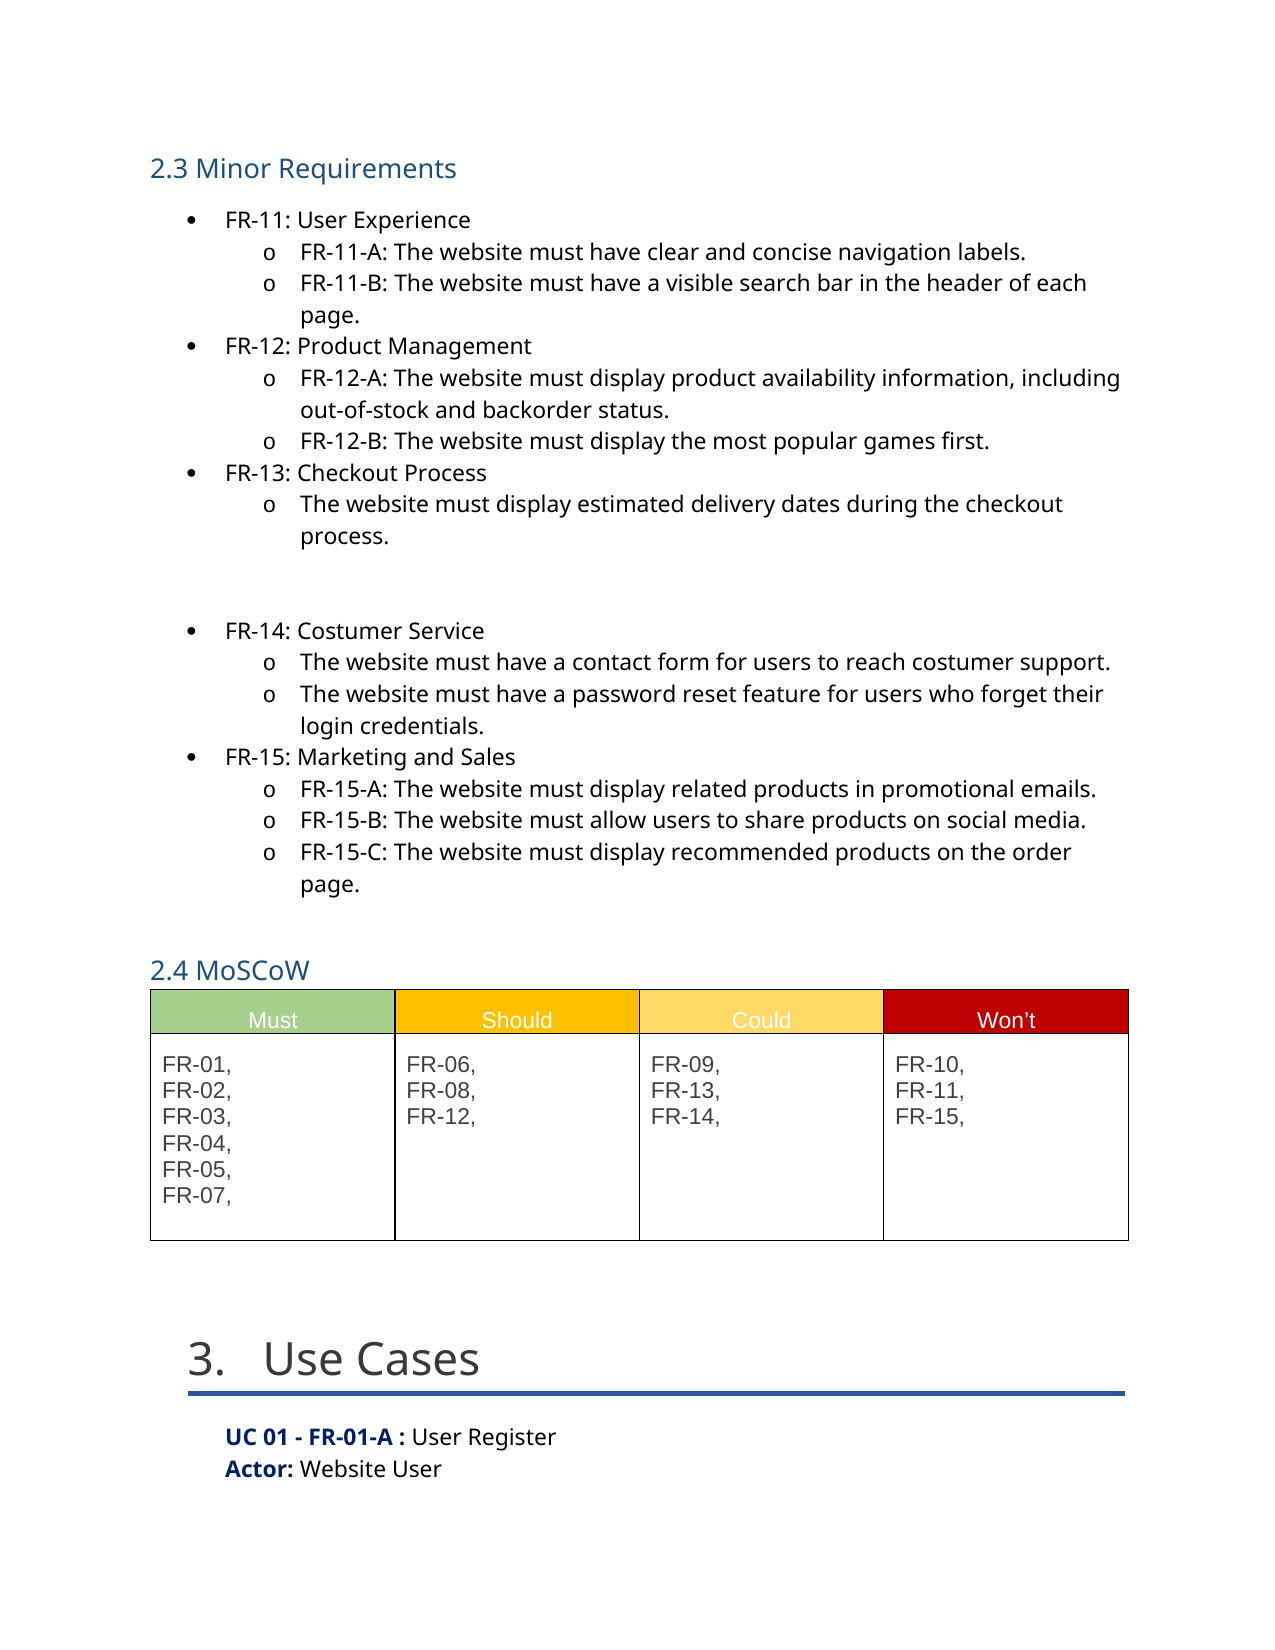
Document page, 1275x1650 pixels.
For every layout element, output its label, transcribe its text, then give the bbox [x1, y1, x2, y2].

list FR-12: Product Management [187, 330, 1125, 362]
table_header Should [396, 990, 639, 1033]
list FR-12-B: The website must display the most popular games first. [262, 425, 1125, 456]
list FR-11-A: The website must have clear and concise navigation labels. [262, 235, 1125, 267]
table_cell FR-01, FR-02, FR-03, FR-04, FR-05, FR-07, [151, 1034, 394, 1240]
table_header Could [640, 990, 883, 1033]
list FR-13: Checkout Process [187, 457, 1125, 488]
subtitle 2.3 Minor Requirements [150, 150, 1125, 187]
table_cell FR-10, FR-11, FR-15, [884, 1034, 1128, 1240]
list FR-12-A: The website must display product availability information, including out-of-stock and backorder status. [262, 362, 1125, 425]
list Actor: Website User [225, 1452, 1125, 1484]
table_header Must [151, 990, 394, 1033]
list The website must display estimated delivery dates during the checkout process. [262, 488, 1125, 551]
list FR-15-A: The website must display related products in promotional emails. [262, 773, 1125, 804]
list FR-15: Marketing and Sales [187, 741, 1125, 772]
subtitle Use Cases [187, 1327, 1125, 1396]
table_cell FR-09, FR-13, FR-14, [640, 1034, 883, 1240]
list The website must have a contact form for users to reach costumer support. [262, 646, 1125, 678]
list FR-15-C: The website must display recommended products on the order page. [262, 836, 1125, 899]
list FR-15-B: The website must allow users to share products on social media. [262, 804, 1125, 836]
list The website must have a password reset feature for users who forget their login credentials. [262, 678, 1125, 741]
list UC 01 - FR-01-A : User Register [225, 1421, 1125, 1452]
subtitle 2.4 MoSCoW [150, 952, 1125, 988]
list FR-14: Costumer Service [187, 615, 1125, 646]
list FR-11-B: The website must have a visible search bar in the header of each page. [262, 267, 1125, 330]
list FR-11: User Experience [187, 204, 1125, 235]
table_header Won’t [884, 990, 1128, 1033]
table_cell FR-06, FR-08, FR-12, [396, 1034, 639, 1240]
